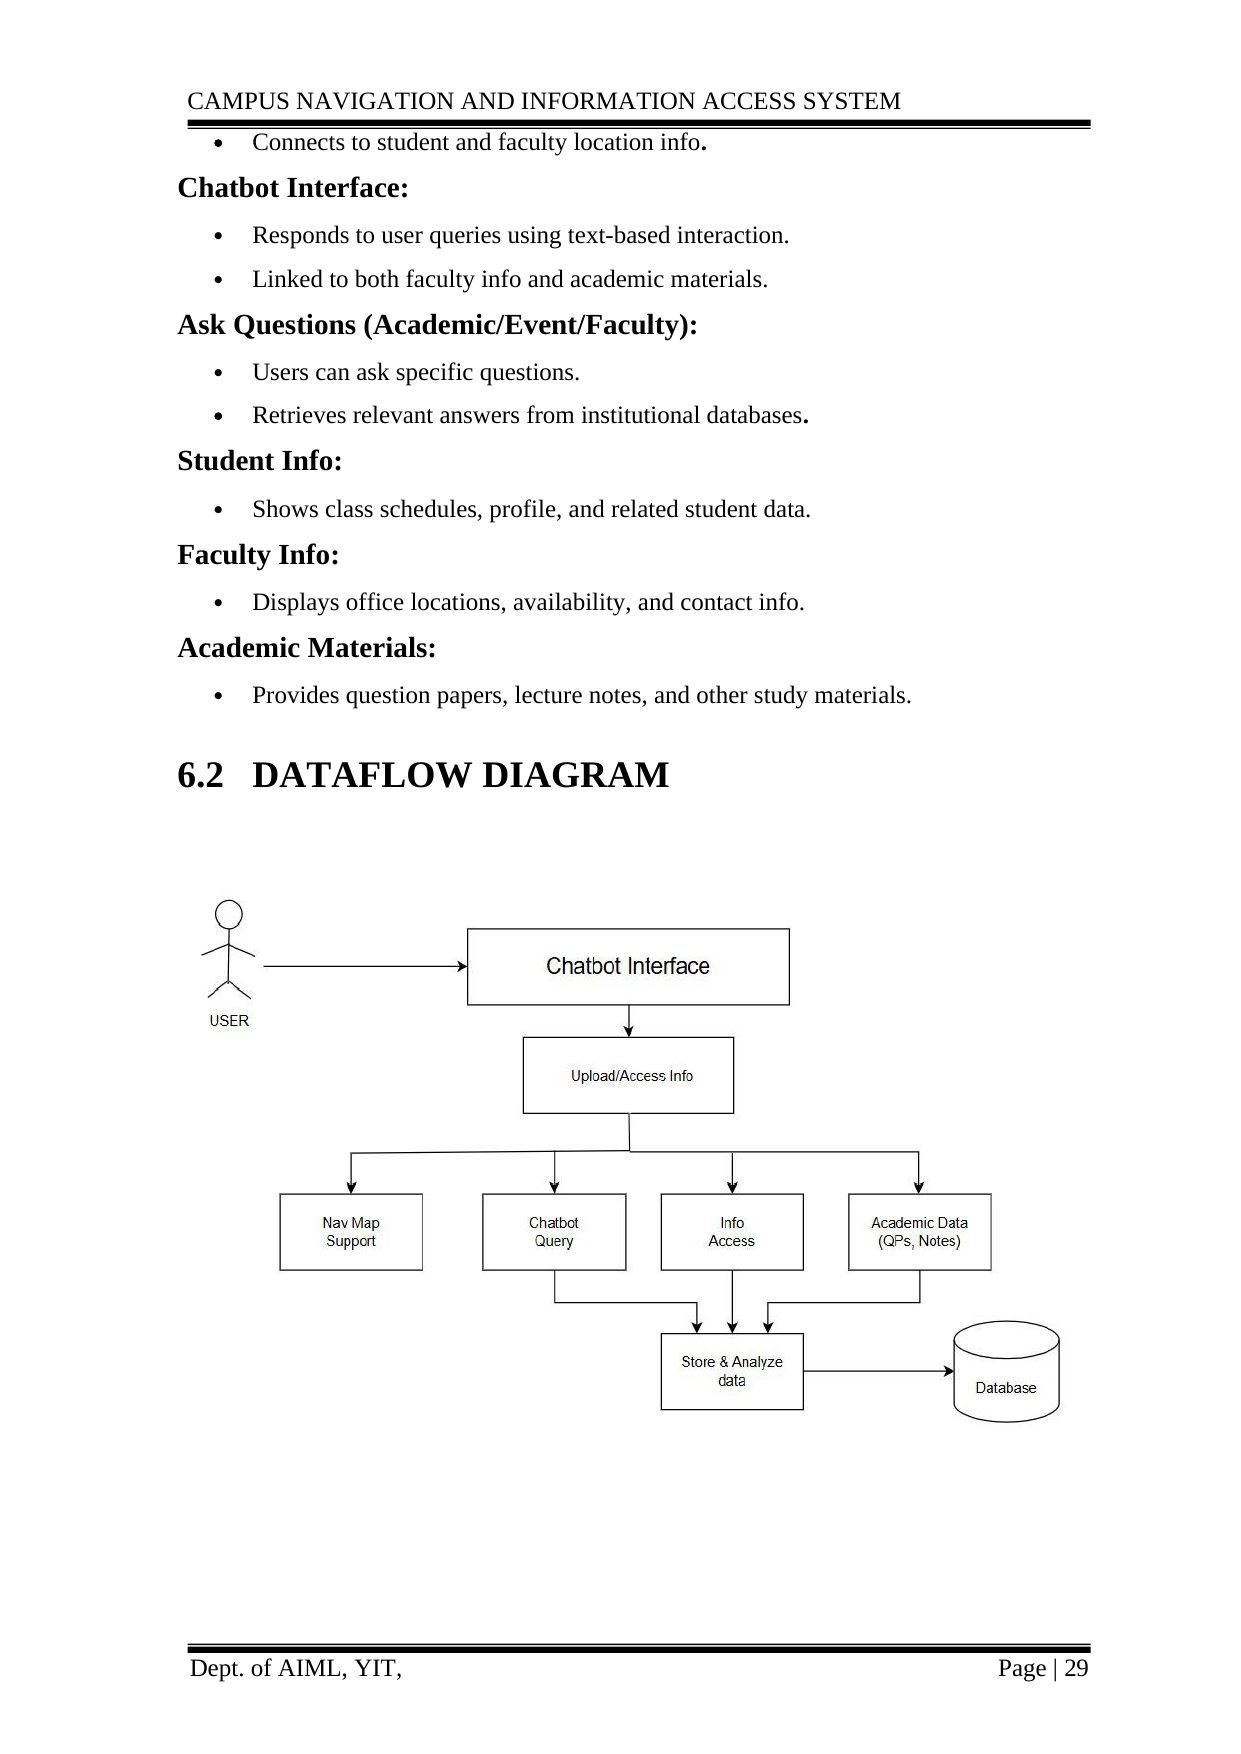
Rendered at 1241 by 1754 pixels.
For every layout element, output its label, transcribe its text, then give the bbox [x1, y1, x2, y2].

text Academic Materials: [177, 630, 1122, 664]
list Provides question papers, lecture notes, and other study materials. [214, 681, 1122, 709]
list Shows class schedules, profile, and related student data. [214, 494, 1122, 522]
list Connects to student and faculty location info. [214, 127, 1122, 156]
list Retrieves relevant answers from institutional databases. [214, 400, 1122, 429]
list Users can ask specific questions. [214, 357, 1122, 386]
list Responds to user queries using text-based interaction. [214, 221, 1122, 249]
text Student Info: [177, 443, 1122, 477]
text Chatbot Interface: [177, 170, 1122, 204]
text 6.2 DATAFLOW DIAGRAM [177, 752, 1122, 795]
list Displays office locations, availability, and contact info. [214, 587, 1122, 616]
list Linked to both faculty info and academic materials. [214, 264, 1122, 292]
text Faculty Info: [177, 537, 1122, 570]
text Ask Questions (Academic/Event/Faculty): [177, 307, 1122, 340]
picture [177, 795, 1123, 1444]
